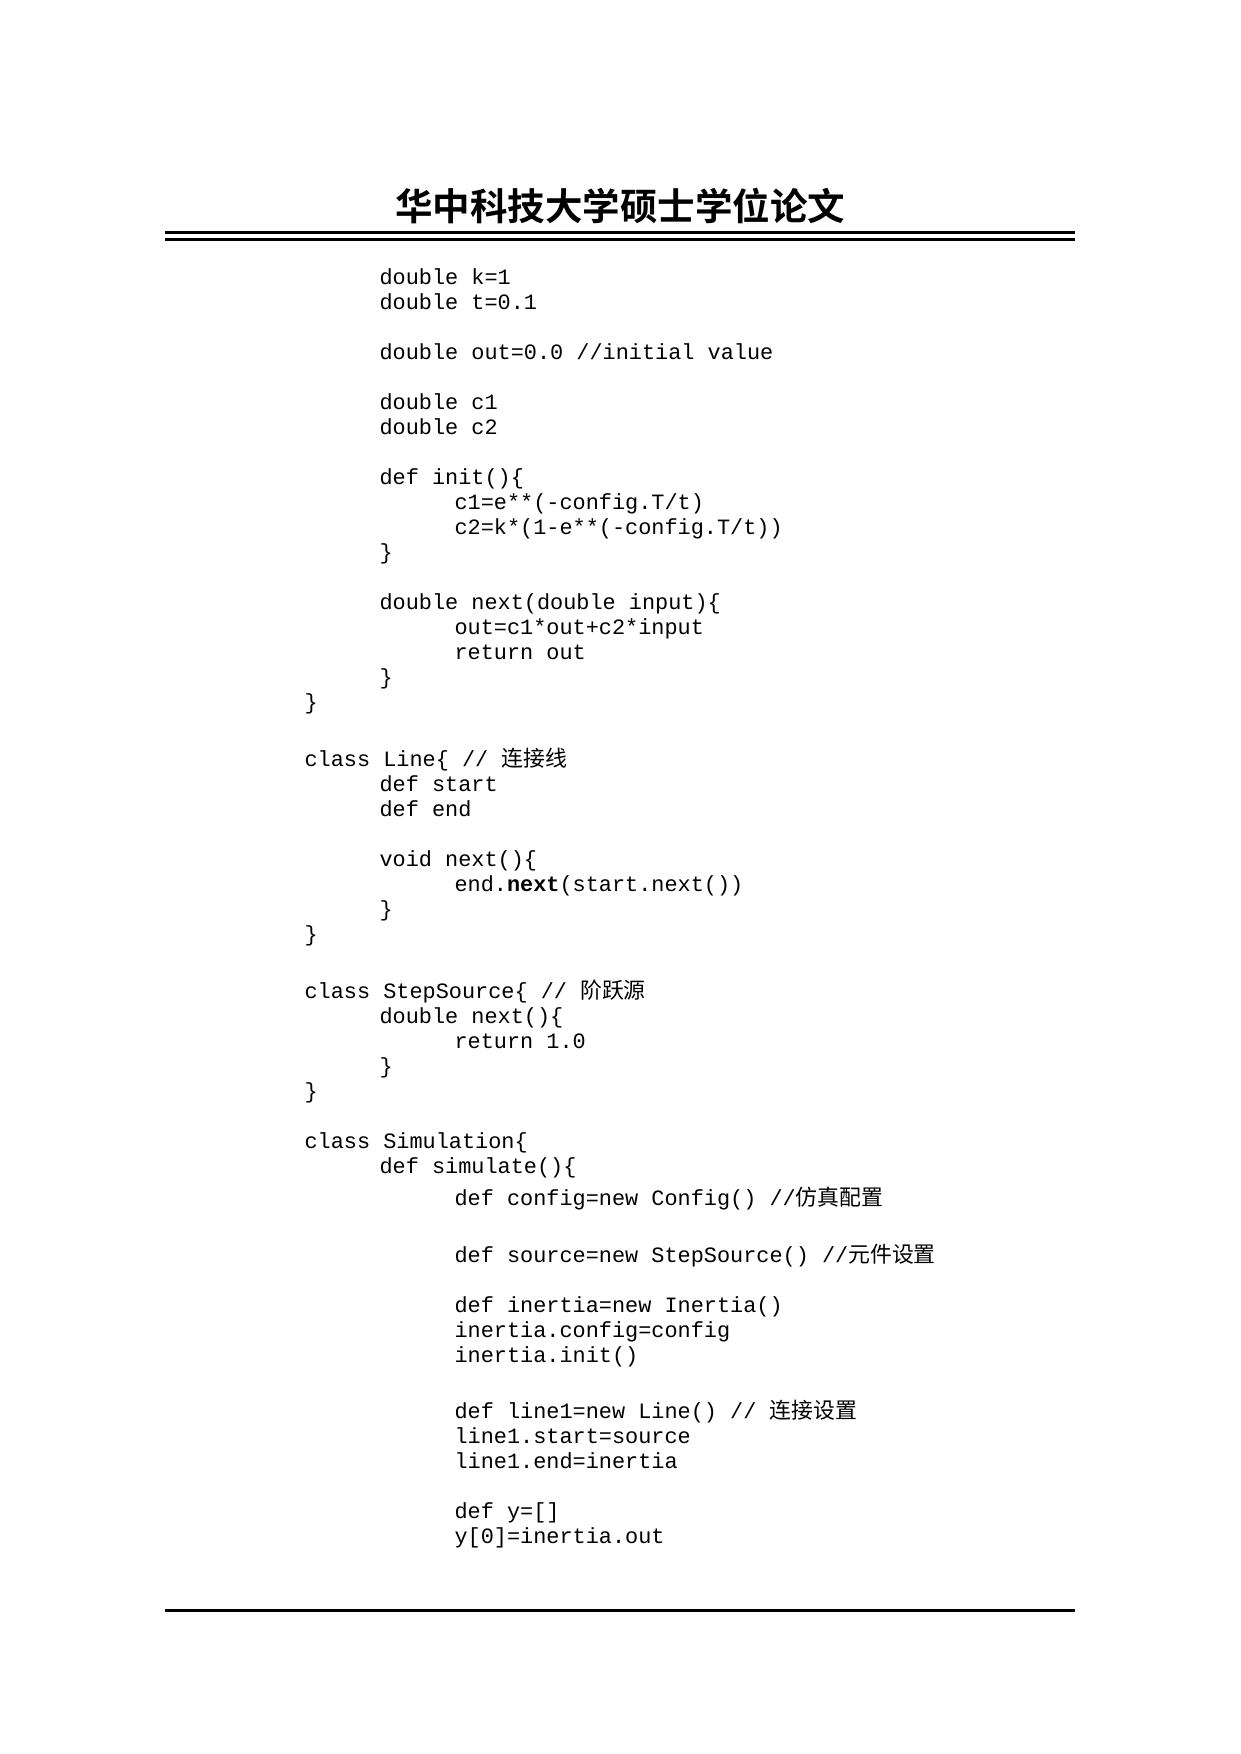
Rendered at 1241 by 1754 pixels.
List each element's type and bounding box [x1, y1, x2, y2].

table_header [293, 266, 947, 1576]
